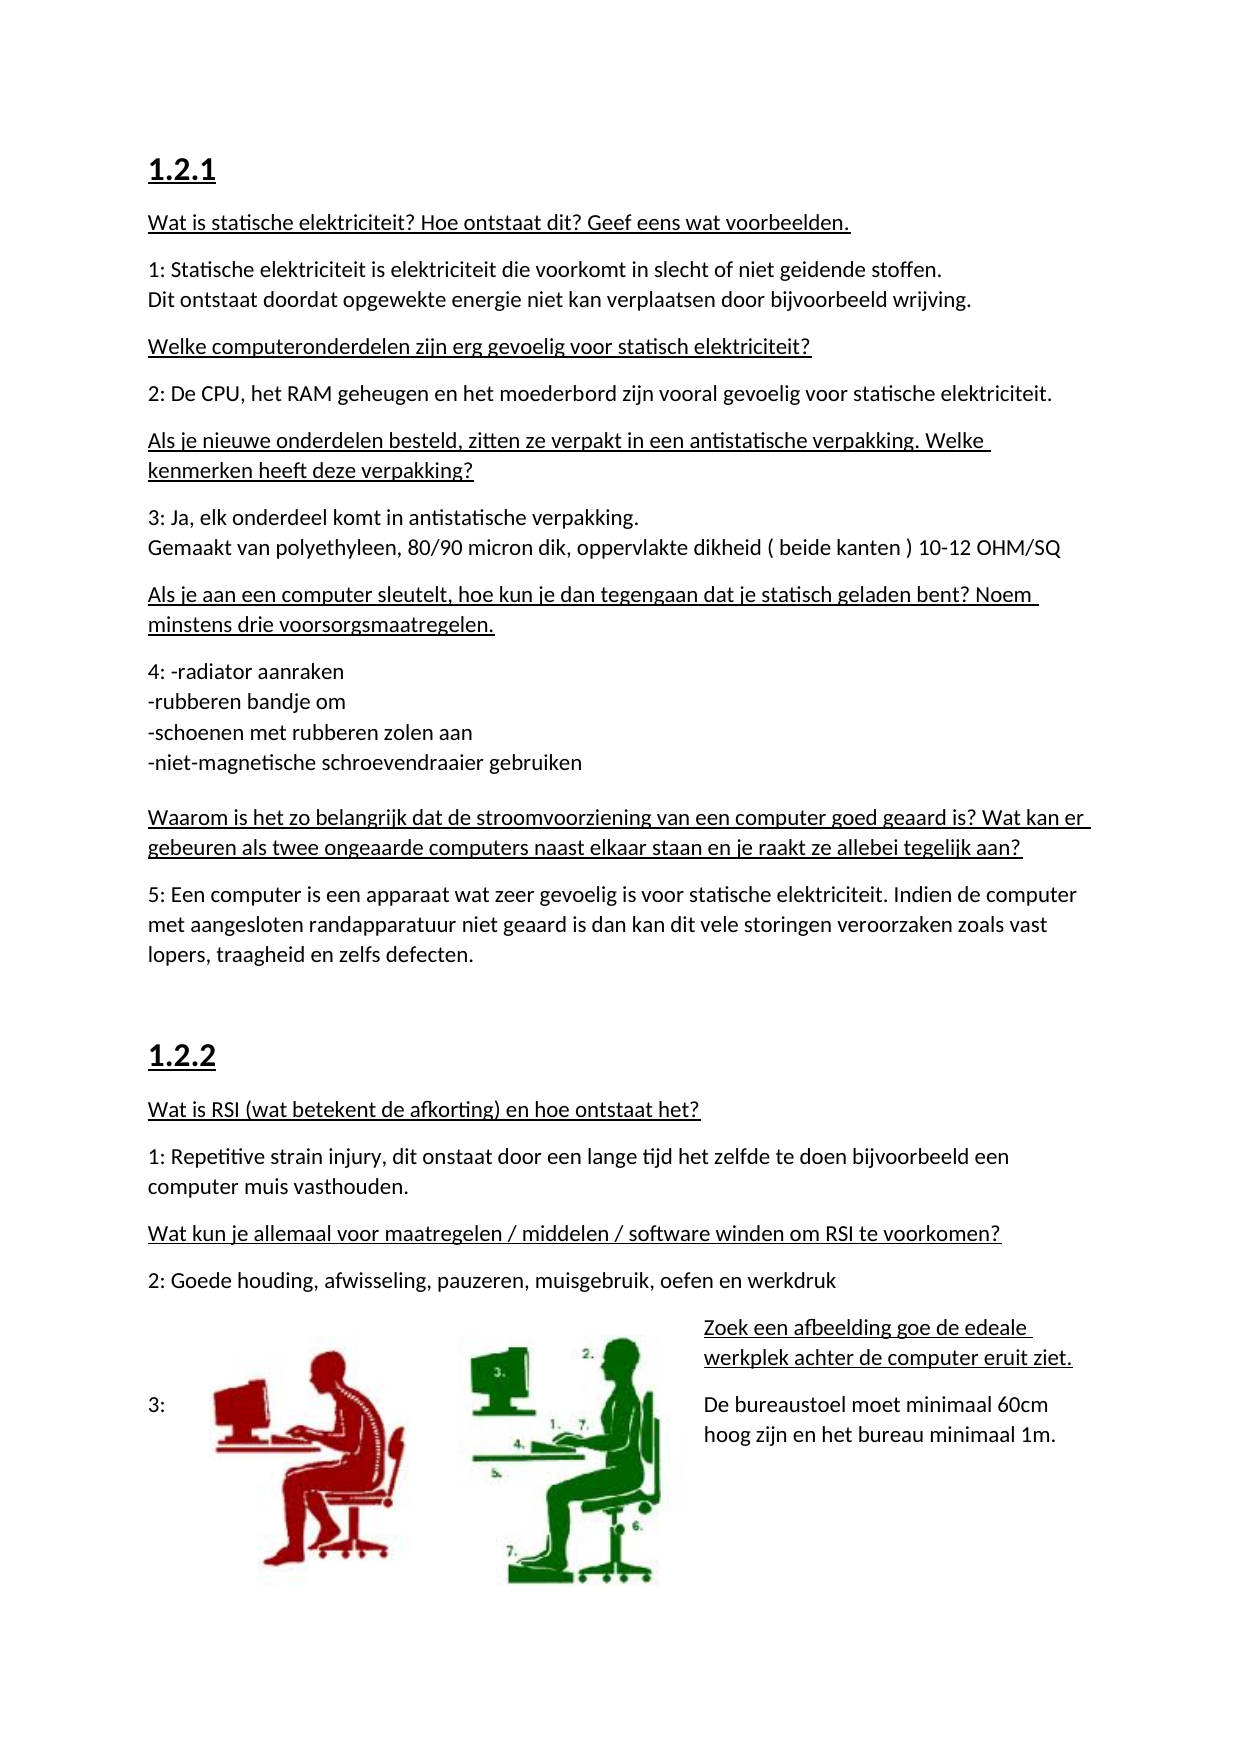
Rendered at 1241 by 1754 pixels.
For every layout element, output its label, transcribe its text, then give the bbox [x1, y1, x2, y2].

text 3: Ja, elk onderdeel komt in antistatische verpakking. [148, 503, 1093, 531]
text 1: Repetitive strain injury, dit onstaat door een lange tijd het zelfde te doen bijvoorbeeld een computer muis vasthouden. [148, 1142, 1093, 1200]
text 5: Een computer is een apparaat wat zeer gevoelig is voor statische elektriciteit. Indien de computer met aangesloten randapparatuur niet geaard is dan kan dit vele storingen veroorzaken zoals vast lopers, traagheid en zelfs defecten. [148, 880, 1093, 968]
text -niet-magnetische schroevendraaier gebruiken [148, 748, 1093, 776]
text Welke computeronderdelen zijn erg gevoelig voor statisch elektriciteit? [148, 332, 1093, 360]
text Dit ontstaat doordat opgewekte energie niet kan verplaatsen door bijvoorbeeld wrijving. [148, 285, 1093, 313]
text 2: De CPU, het RAM geheugen en het moederbord zijn vooral gevoelig voor statische elektriciteit. [148, 379, 1093, 407]
text 3: De bureaustoel moet minimaal 60cm hoog zijn en het bureau minimaal 1m. [685, 1390, 1093, 1448]
text -rubberen bandje om [148, 687, 1093, 715]
picture [208, 1335, 685, 1593]
text Als je aan een computer sleutelt, hoe kun je dan tegengaan dat je statisch geladen bent? Noem minstens drie voorsorgsmaatregelen. [148, 580, 1093, 638]
text -schoenen met rubberen zolen aan [148, 718, 1093, 746]
text Waarom is het zo belangrijk dat de stroomvoorziening van een computer goed geaard is? Wat kan er gebeuren als twee ongeaarde computers naast elkaar staan en je raakt ze allebei tegelijk aan? [148, 803, 1093, 861]
text Wat kun je allemaal voor maatregelen / middelen / software winden om RSI te voorkomen? [148, 1219, 1093, 1247]
text Als je nieuwe onderdelen besteld, zitten ze verpakt in een antistatische verpakking. Welke kenmerken heeft deze verpakking? [148, 426, 1093, 484]
text 1: Statische elektriciteit is elektriciteit die voorkomt in slecht of niet geidende stoffen. [148, 255, 1093, 283]
text Gemaakt van polyethyleen, 80/90 micron dik, oppervlakte dikheid ( beide kanten ) 10-12 OHM/SQ [148, 533, 1093, 561]
text Wat is RSI (wat betekent de afkorting) en hoe ontstaat het? [148, 1095, 1093, 1123]
text 1.2.1 [148, 148, 1093, 188]
text 4: -radiator aanraken [148, 657, 1093, 685]
text Zoek een afbeelding goe de edeale werkplek achter de computer eruit ziet. [148, 1313, 1093, 1371]
text 2: Goede houding, afwisseling, pauzeren, muisgebruik, oefen en werkdruk [148, 1266, 1093, 1294]
text Wat is statische elektriciteit? Hoe ontstaat dit? Geef eens wat voorbeelden. [148, 208, 1093, 236]
text 1.2.2 [148, 1034, 1093, 1075]
